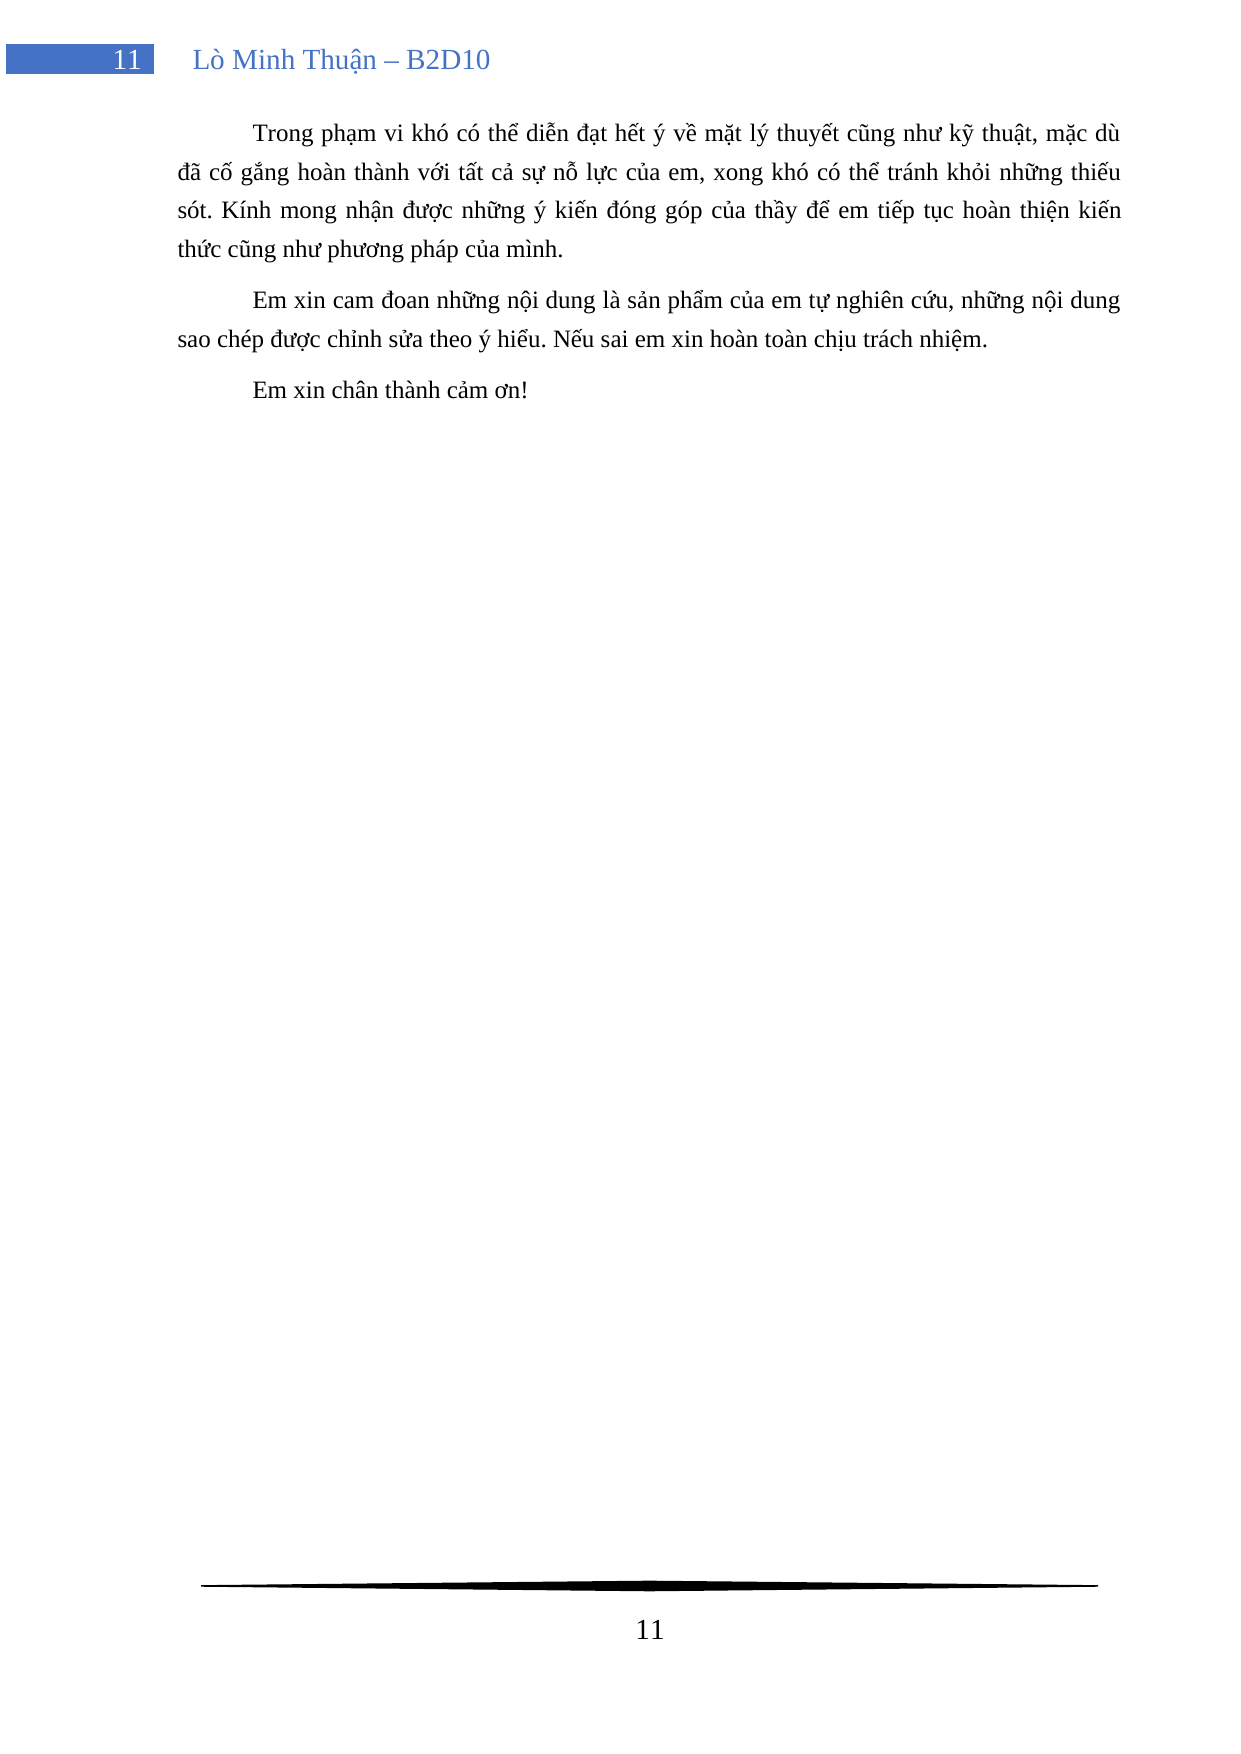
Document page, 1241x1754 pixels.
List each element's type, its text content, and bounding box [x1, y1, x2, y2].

text Em xin chân thành cảm ơn! [177, 376, 1122, 404]
text Em xin cam đoan những nội dung là sản phẩm của em tự nghiên cứu, những nội dung sao chép được chỉnh sửa theo ý hiểu. Nếu sai em xin hoàn toàn chịu trách nhiệm. [177, 286, 1122, 353]
text Trong phạm vi khó có thể diễn đạt hết ý về mặt lý thuyết cũng như kỹ thuật, mặc dù đã cố gắng hoàn thành với tất cả sự nỗ lực của em, xong khó có thể tránh khỏi những thiếu sót. Kính mong nhận được những ý kiến đóng góp của thầy để em tiếp tục hoàn thiện kiến thức cũng như phương pháp của mình. [177, 118, 1122, 263]
